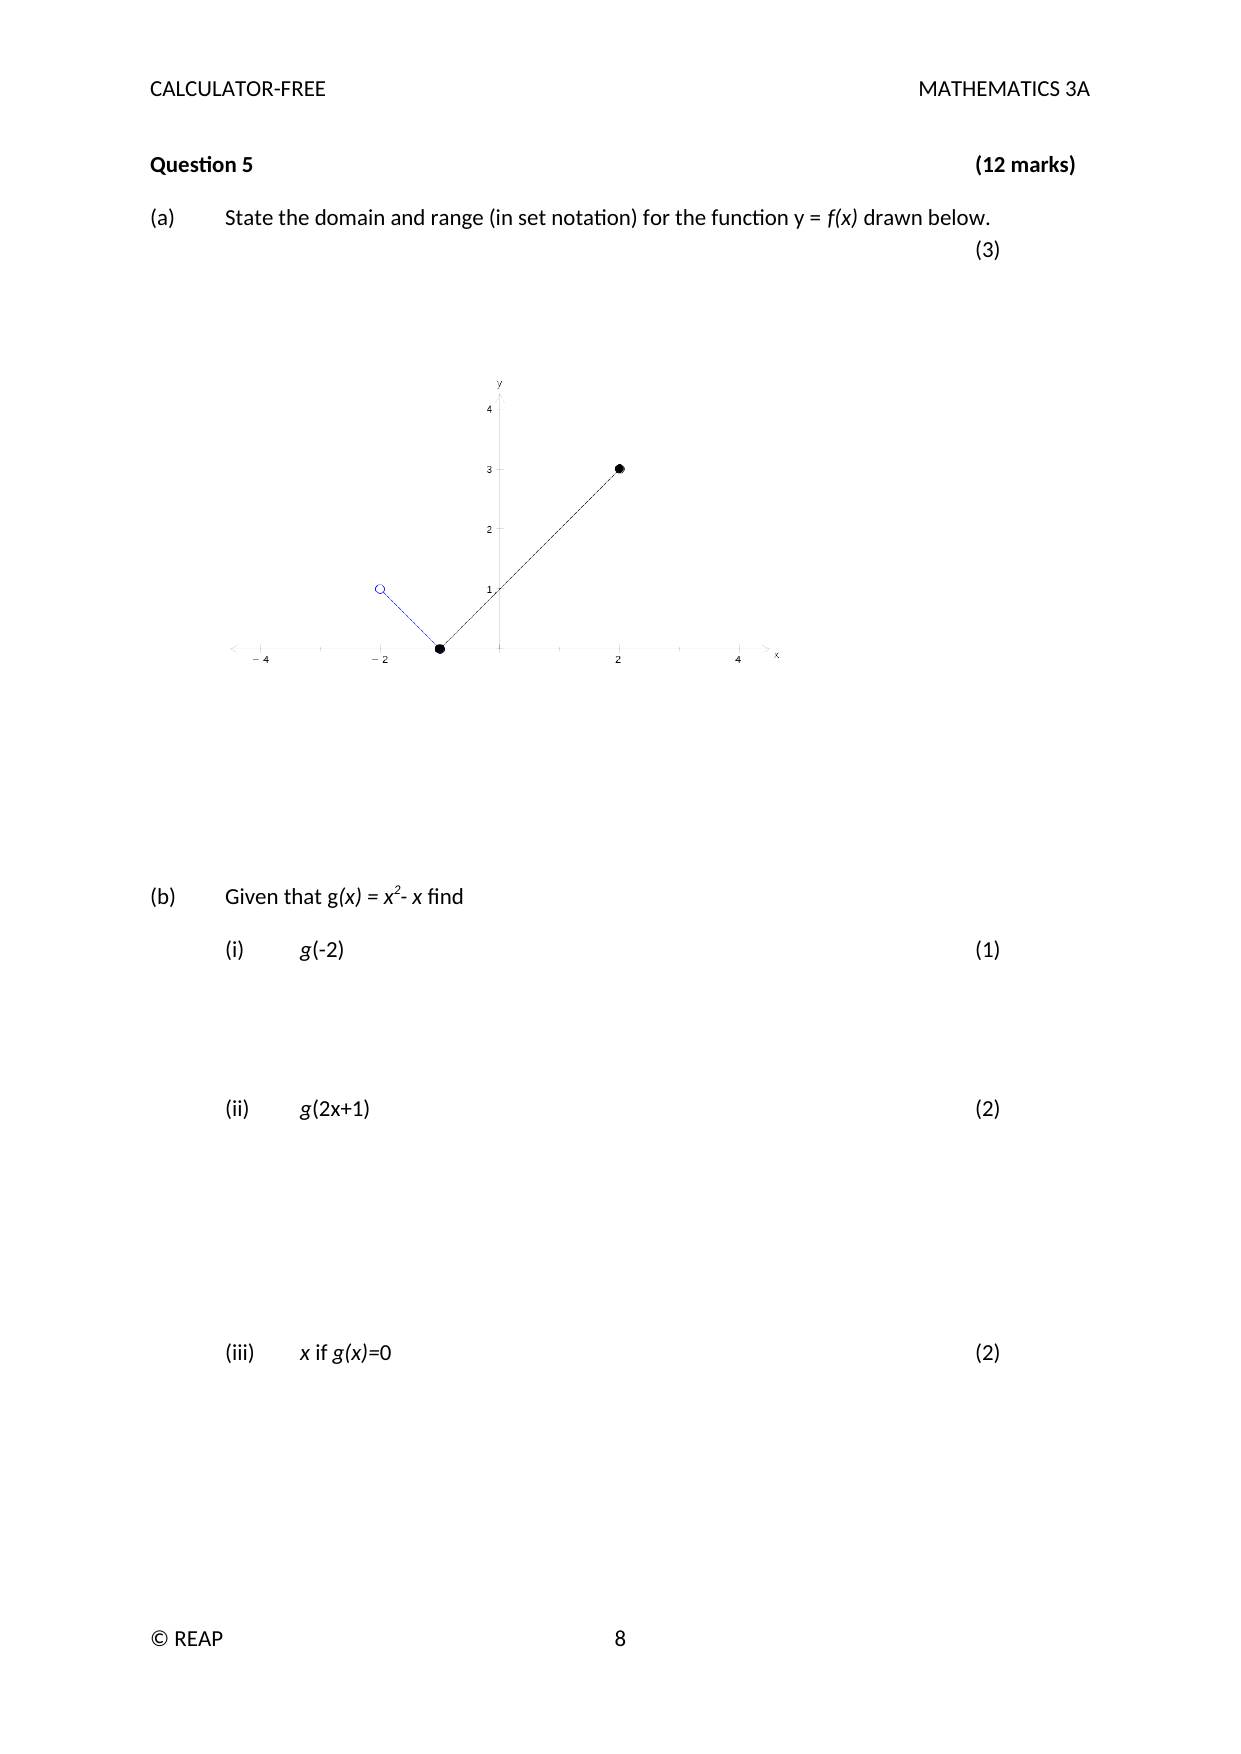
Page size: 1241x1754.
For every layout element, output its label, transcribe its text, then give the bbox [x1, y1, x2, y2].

list g(2x+1) (2) [225, 1094, 1090, 1122]
list x if g(x)=0 (2) [225, 1338, 1090, 1366]
text (a) State the domain and range (in set notation) for the function y = f(x) drawn below. (3) [150, 203, 1090, 263]
list g(-2) (1) [225, 935, 1090, 963]
text Question 5 (12 marks) [150, 150, 1090, 178]
text (b) Given that g(x) = x2- x find [150, 882, 1090, 910]
